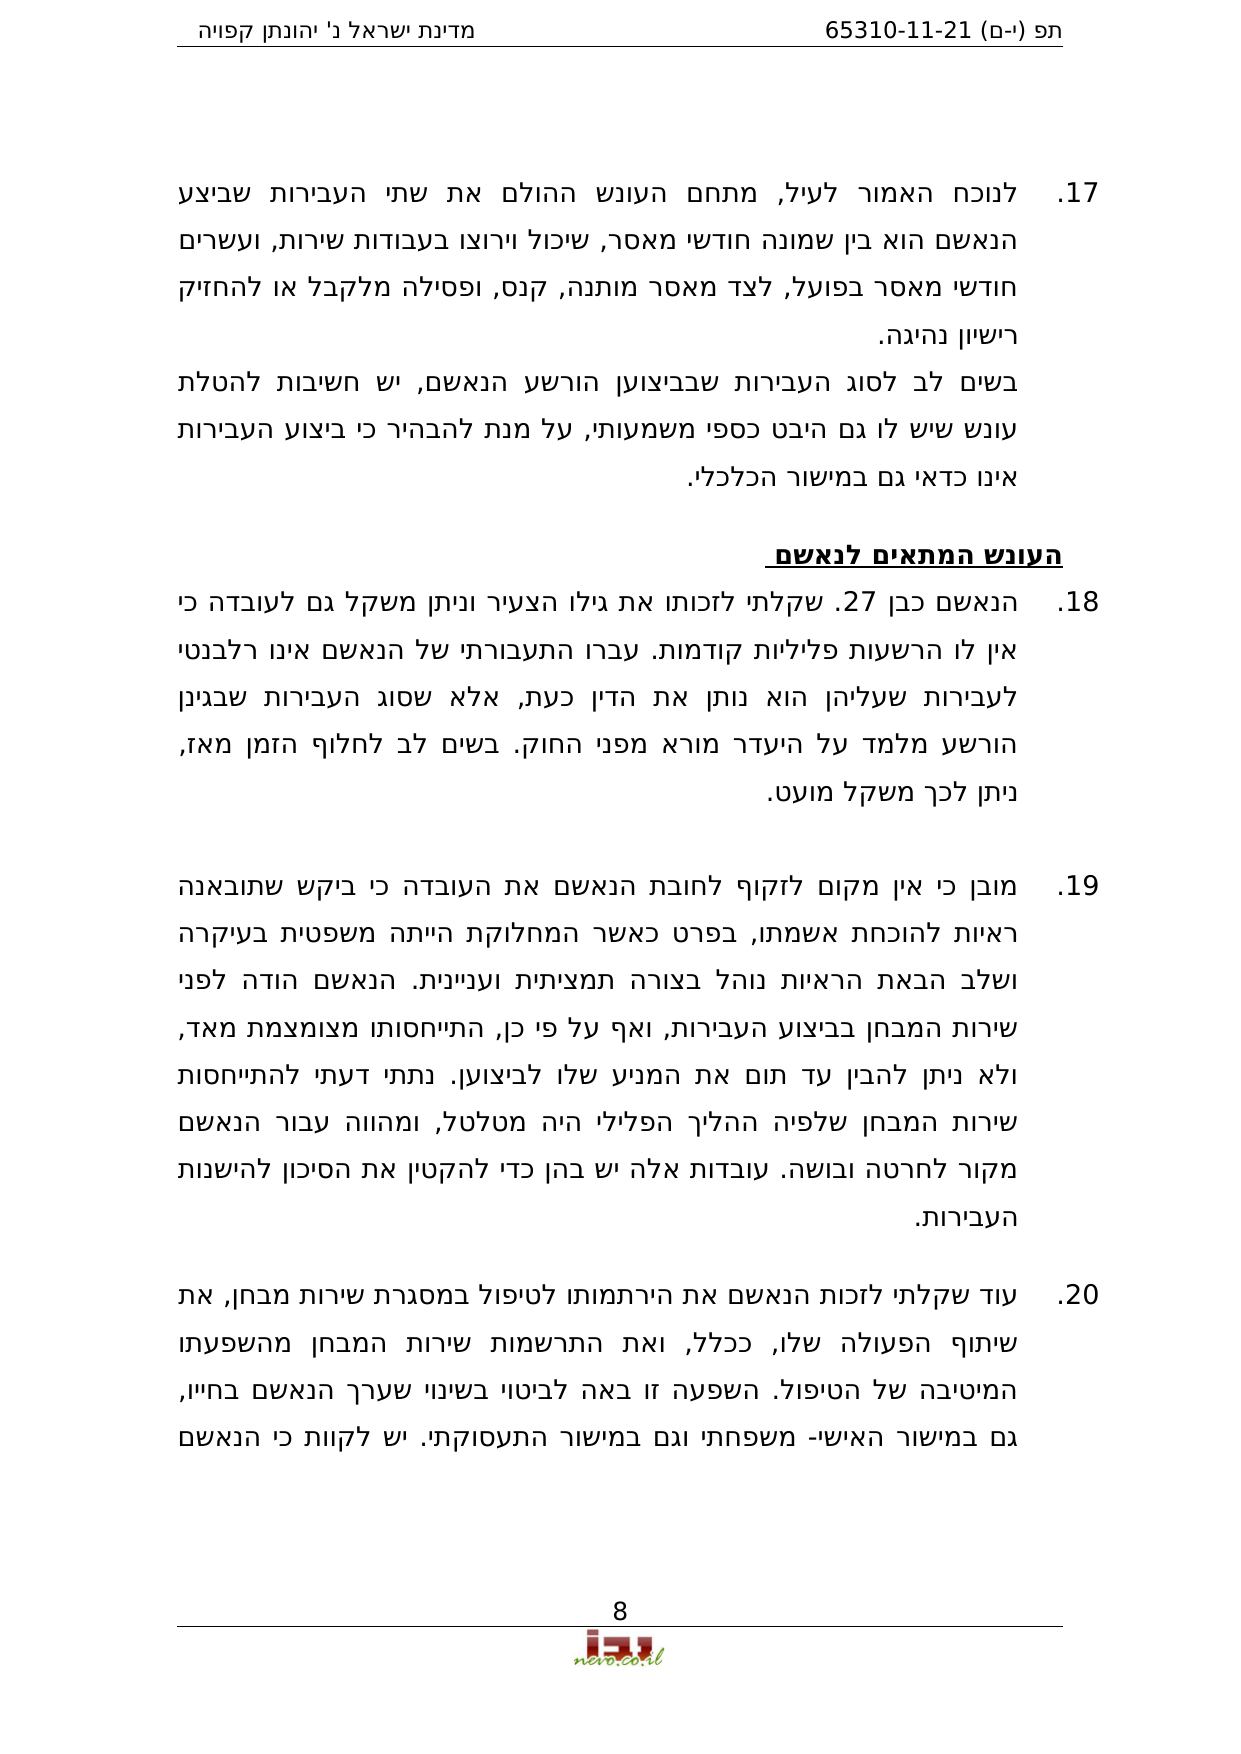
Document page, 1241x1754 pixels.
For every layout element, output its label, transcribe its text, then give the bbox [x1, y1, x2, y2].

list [177, 1280, 1056, 1453]
list בשים לב לסוג העבירות שבביצוען הורשע הנאשם, יש חשיבות להטלת עונש שיש לו גם היבט כספי משמעותי, על מנת להבהיר כי ביצוע העבירות אינו כדאי גם במישור הכלכלי. [177, 366, 1019, 492]
list מובן כי אין מקום לזקוף לחובת הנאשם את העובדה כי ביקש שתובאנה ראיות להוכחת אשמתו, בפרט כאשר המחלוקת הייתה משפטית בעיקרה ושלב הבאת הראיות נוהל בצורה תמציתית ועניינית. הנאשם הודה לפני שירות המבחן בביצוע העבירות, ואף על פי כן, התייחסותו מצומצמת מאד, ולא ניתן להבין עד תום את המניע שלו לביצוען. נתתי דעתי להתייחסות שירות המבחן שלפיה ההליך הפלילי היה מטלטל, ומהווה עבור הנאשם מקור לחרטה ובושה. עובדות אלה יש בהן כדי להקטין את הסיכון להישנות העבירות. [177, 870, 1056, 1233]
list הנאשם כבן 27. שקלתי לזכותו את גילו הצעיר וניתן משקל גם לעובדה כי אין לו הרשעות פליליות קודמות. עברו התעבורתי של הנאשם אינו רלבנטי לעבירות שעליהן הוא נותן את הדין כעת, אלא שסוג העבירות שבגינן הורשע מלמד על היעדר מורא מפני החוק. בשים לב לחלוף הזמן מאז, ניתן לכך משקל מועט. [177, 587, 1056, 807]
list לנוכח האמור לעיל, מתחם העונש ההולם את שתי העבירות שביצע הנאשם הוא בין שמונה חודשי מאסר, שיכול וירוצו בעבודות שירות, ועשרים חודשי מאסר בפועל, לצד מאסר מותנה, קנס, ופסילה מלקבל או להחזיק רישיון נהיגה. [177, 177, 1056, 351]
picture [574, 1629, 666, 1667]
text העונש המתאים לנאשם [177, 539, 1063, 571]
